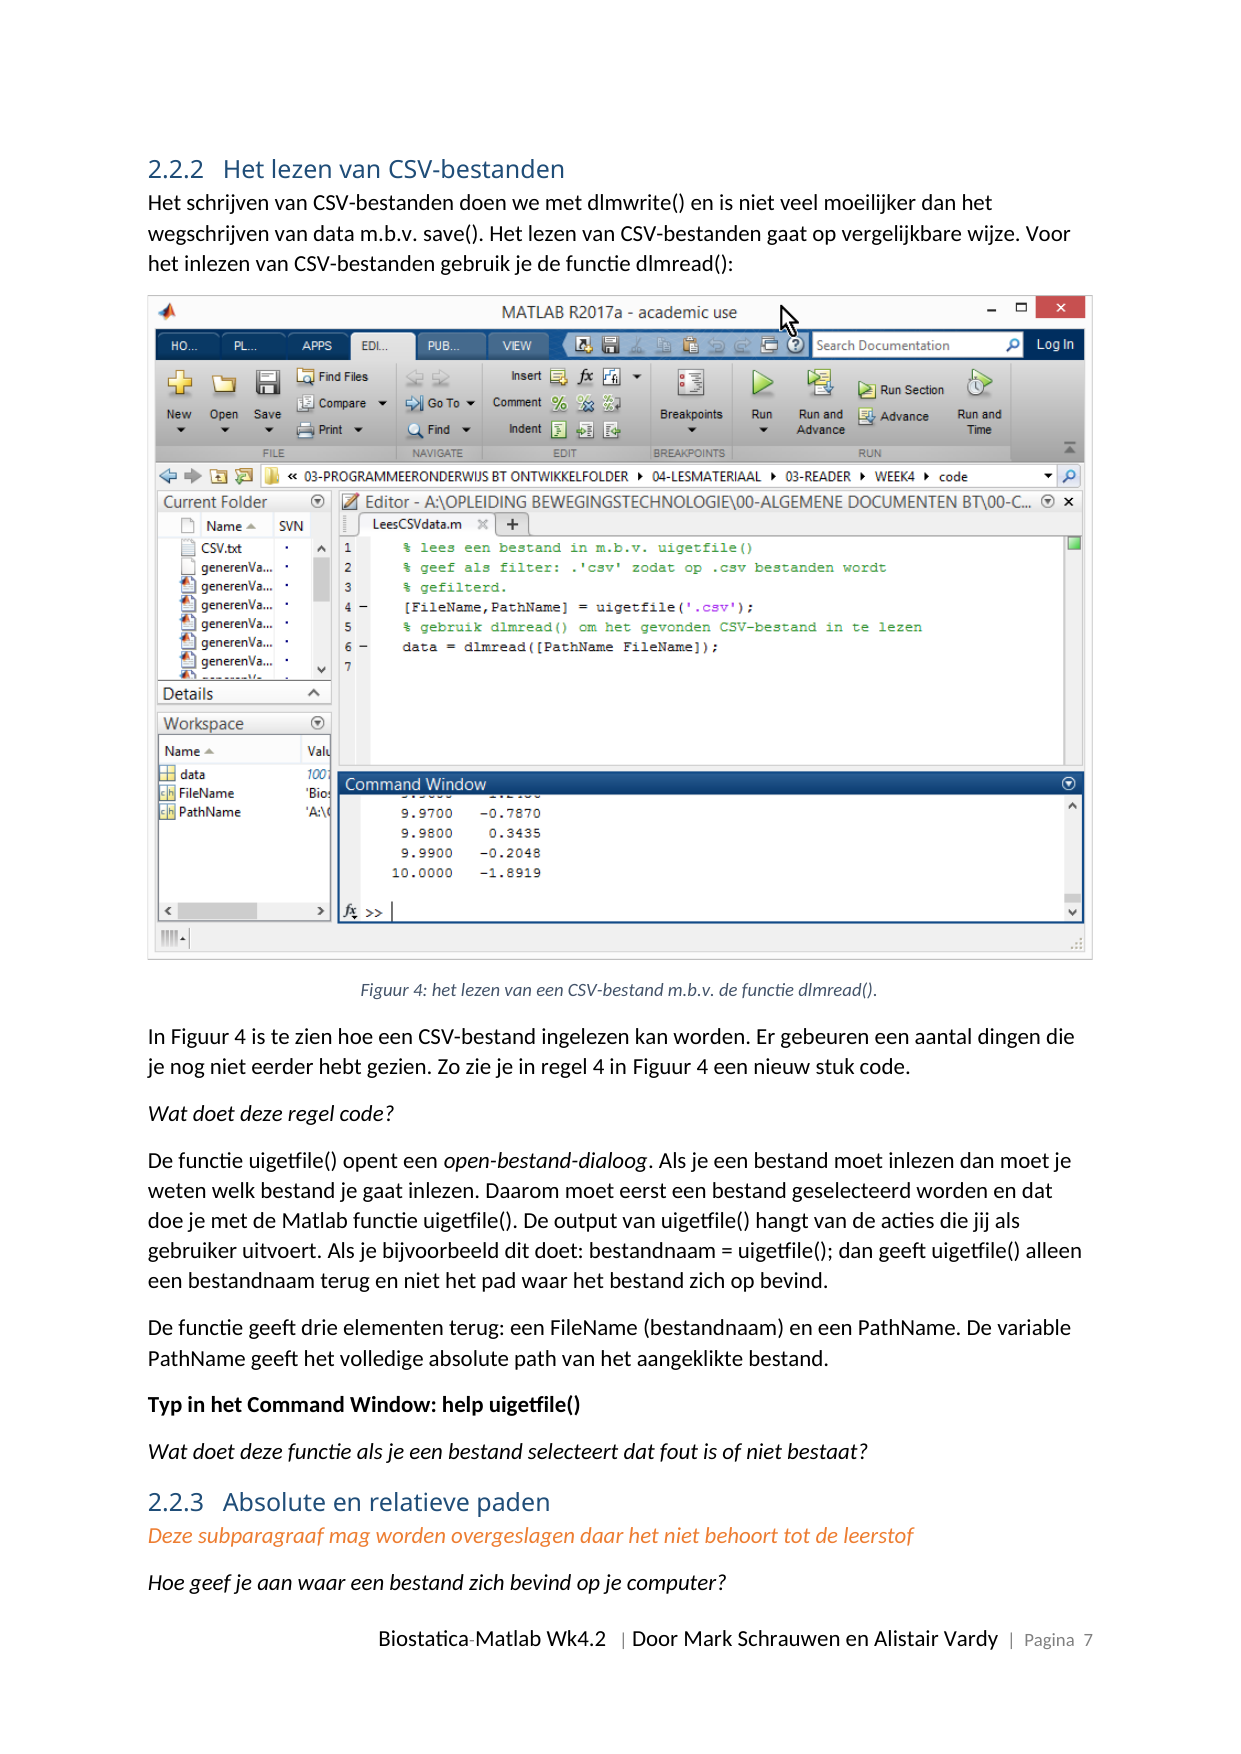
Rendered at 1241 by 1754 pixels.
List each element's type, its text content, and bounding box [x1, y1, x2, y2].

subtitle Absolute en relatieve paden [148, 1484, 1093, 1518]
text De functie geeft drie elementen terug: een FileName (bestandnaam) en een PathName. De variable PathName geeft het volledige absolute path van het aangeklikte bestand. [148, 1313, 1093, 1372]
text Typ in het Command Window: help uigetfile() [148, 1391, 1093, 1419]
text Het schrijven van CSV-bestanden doen we met dlmwrite() en is niet veel moeilijker dan het wegschrijven van data m.b.v. save(). Het lezen van CSV-bestanden gaat op vergelijkbare wijze. Voor het inlezen van CSV-bestanden gebruik je de functie dlmread(): [148, 188, 1093, 277]
text Wat doet deze regel code? [148, 1099, 1093, 1127]
text Hoe geef je aan waar een bestand zich bevind op je computer? [148, 1568, 1093, 1596]
text Wat doet deze functie als je een bestand selecteert dat fout is of niet bestaat? [148, 1437, 1093, 1466]
subtitle Het lezen van CSV-bestanden [148, 152, 1093, 186]
text De functie uigetfile() opent een open-bestand-dialoog. Als je een bestand moet inlezen dan moet je weten welk bestand je gaat inlezen. Daarom moet eerst een bestand geselecteerd worden en dat doe je met de Matlab functie uigetfile(). De output van uigetfile() hangt van de acties die jij als gebruiker uitvoert. Als je bijvoorbeeld dit doet: bestandnaam = uigetfile(); dan geeft uigetfile() alleen een bestandnaam terug en niet het pad waar het bestand zich op bevind. [148, 1146, 1093, 1295]
text Deze subparagraaf mag worden overgeslagen daar het niet behoort tot de leerstof [148, 1521, 1093, 1549]
picture [147, 295, 1093, 960]
text In Figuur 4 is te zien hoe een CSV-bestand ingelezen kan worden. Er gebeuren een aantal dingen die je nog niet eerder hebt gezien. Zo zie je in regel 4 in Figuur 4 een nieuw stuk code. [148, 1022, 1093, 1080]
